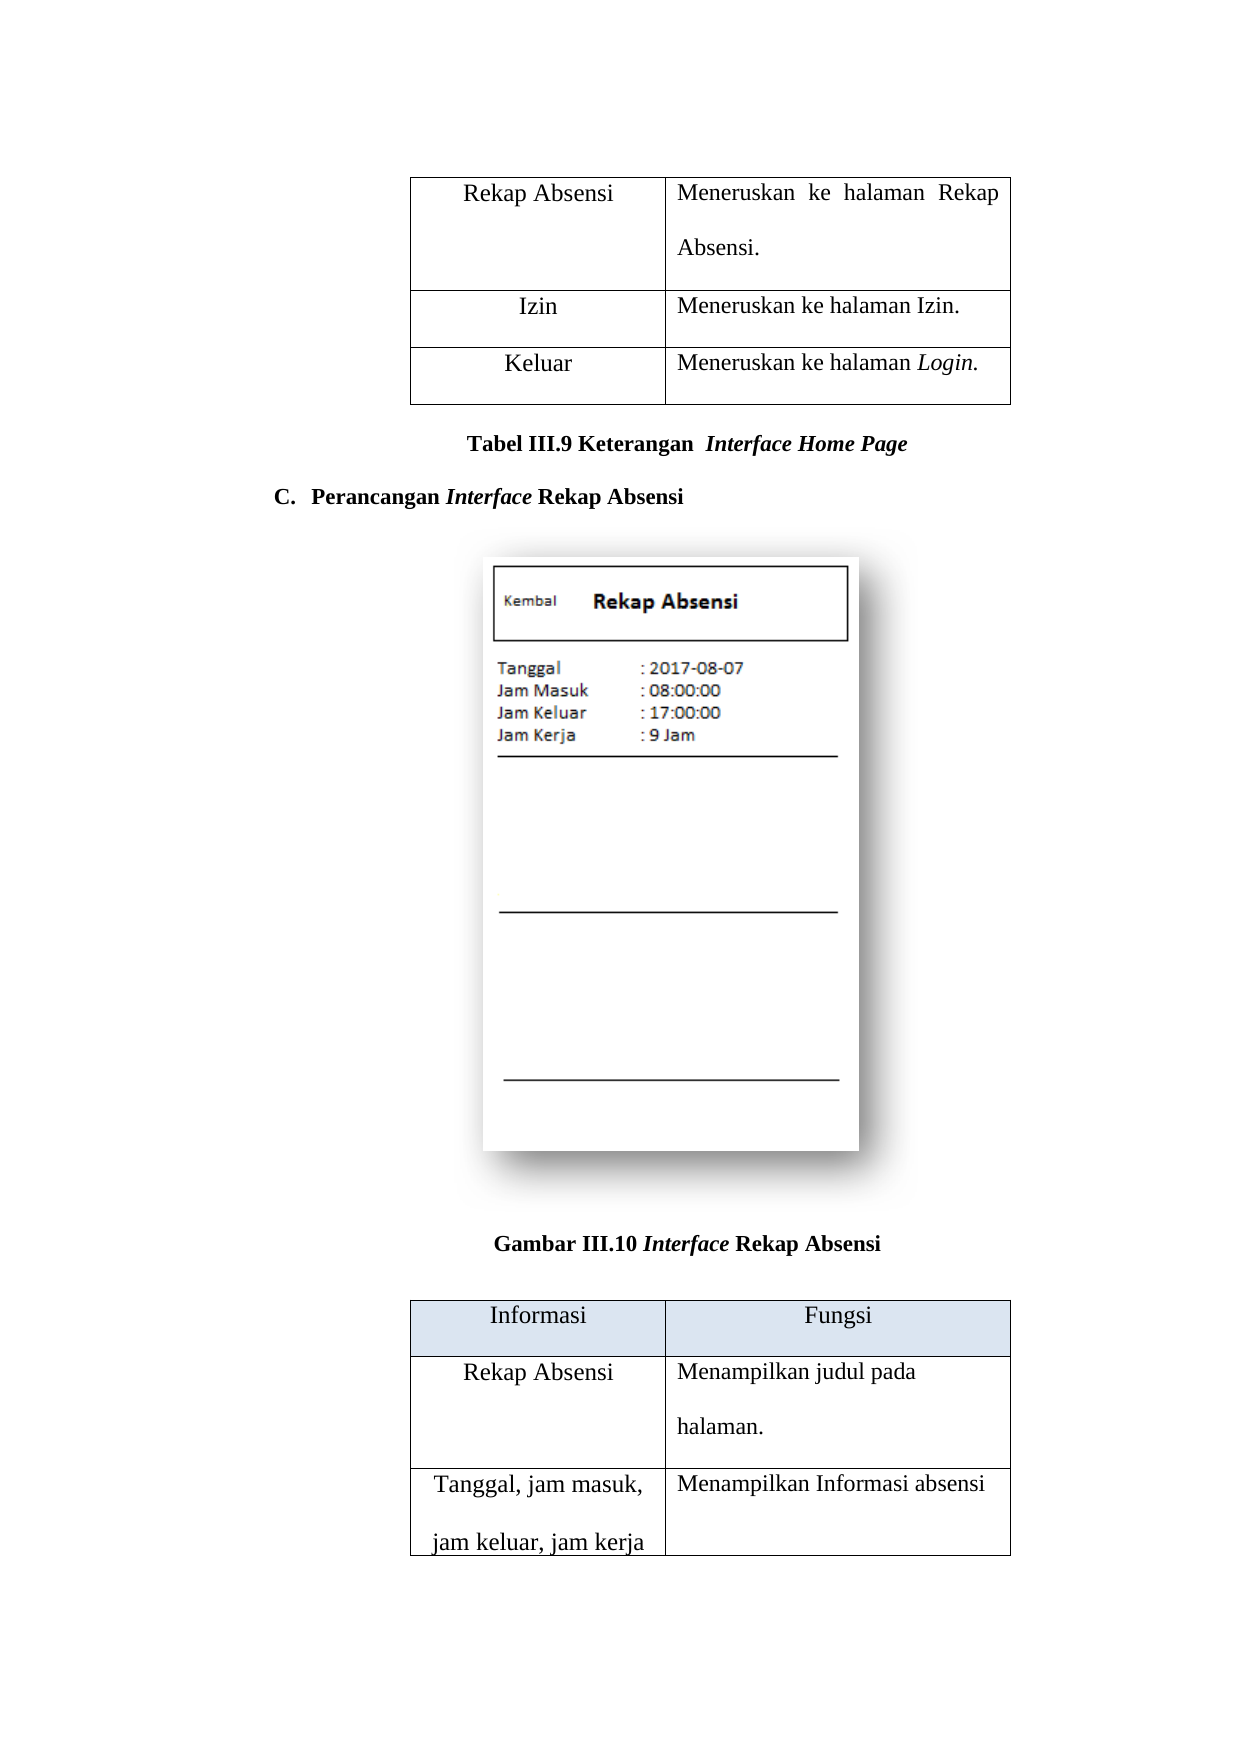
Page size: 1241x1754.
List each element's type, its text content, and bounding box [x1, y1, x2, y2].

table_cell Meneruskan ke halaman Rekap Absensi. [666, 178, 1010, 290]
list Gambar III.10 Interface Rekap Absensi [274, 1230, 1063, 1257]
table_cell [411, 1469, 665, 1555]
table_cell Rekap Absensi [411, 178, 665, 290]
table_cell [666, 1469, 1010, 1555]
picture [483, 557, 859, 1151]
table_cell Meneruskan ke halaman Login. [666, 348, 1010, 404]
table_cell Menampilkan judul pada halaman. [666, 1357, 1010, 1468]
table_cell Keluar [411, 348, 665, 404]
table_header Informasi [411, 1301, 665, 1356]
table_header Fungsi [666, 1301, 1010, 1356]
table_cell Rekap Absensi [411, 1357, 665, 1468]
list Tabel III.9 Keterangan Interface Home Page [274, 430, 1063, 457]
table_cell Izin [411, 291, 665, 347]
table_cell Meneruskan ke halaman Izin. [666, 291, 1010, 347]
list Perancangan Interface Rekap Absensi [274, 483, 1063, 509]
